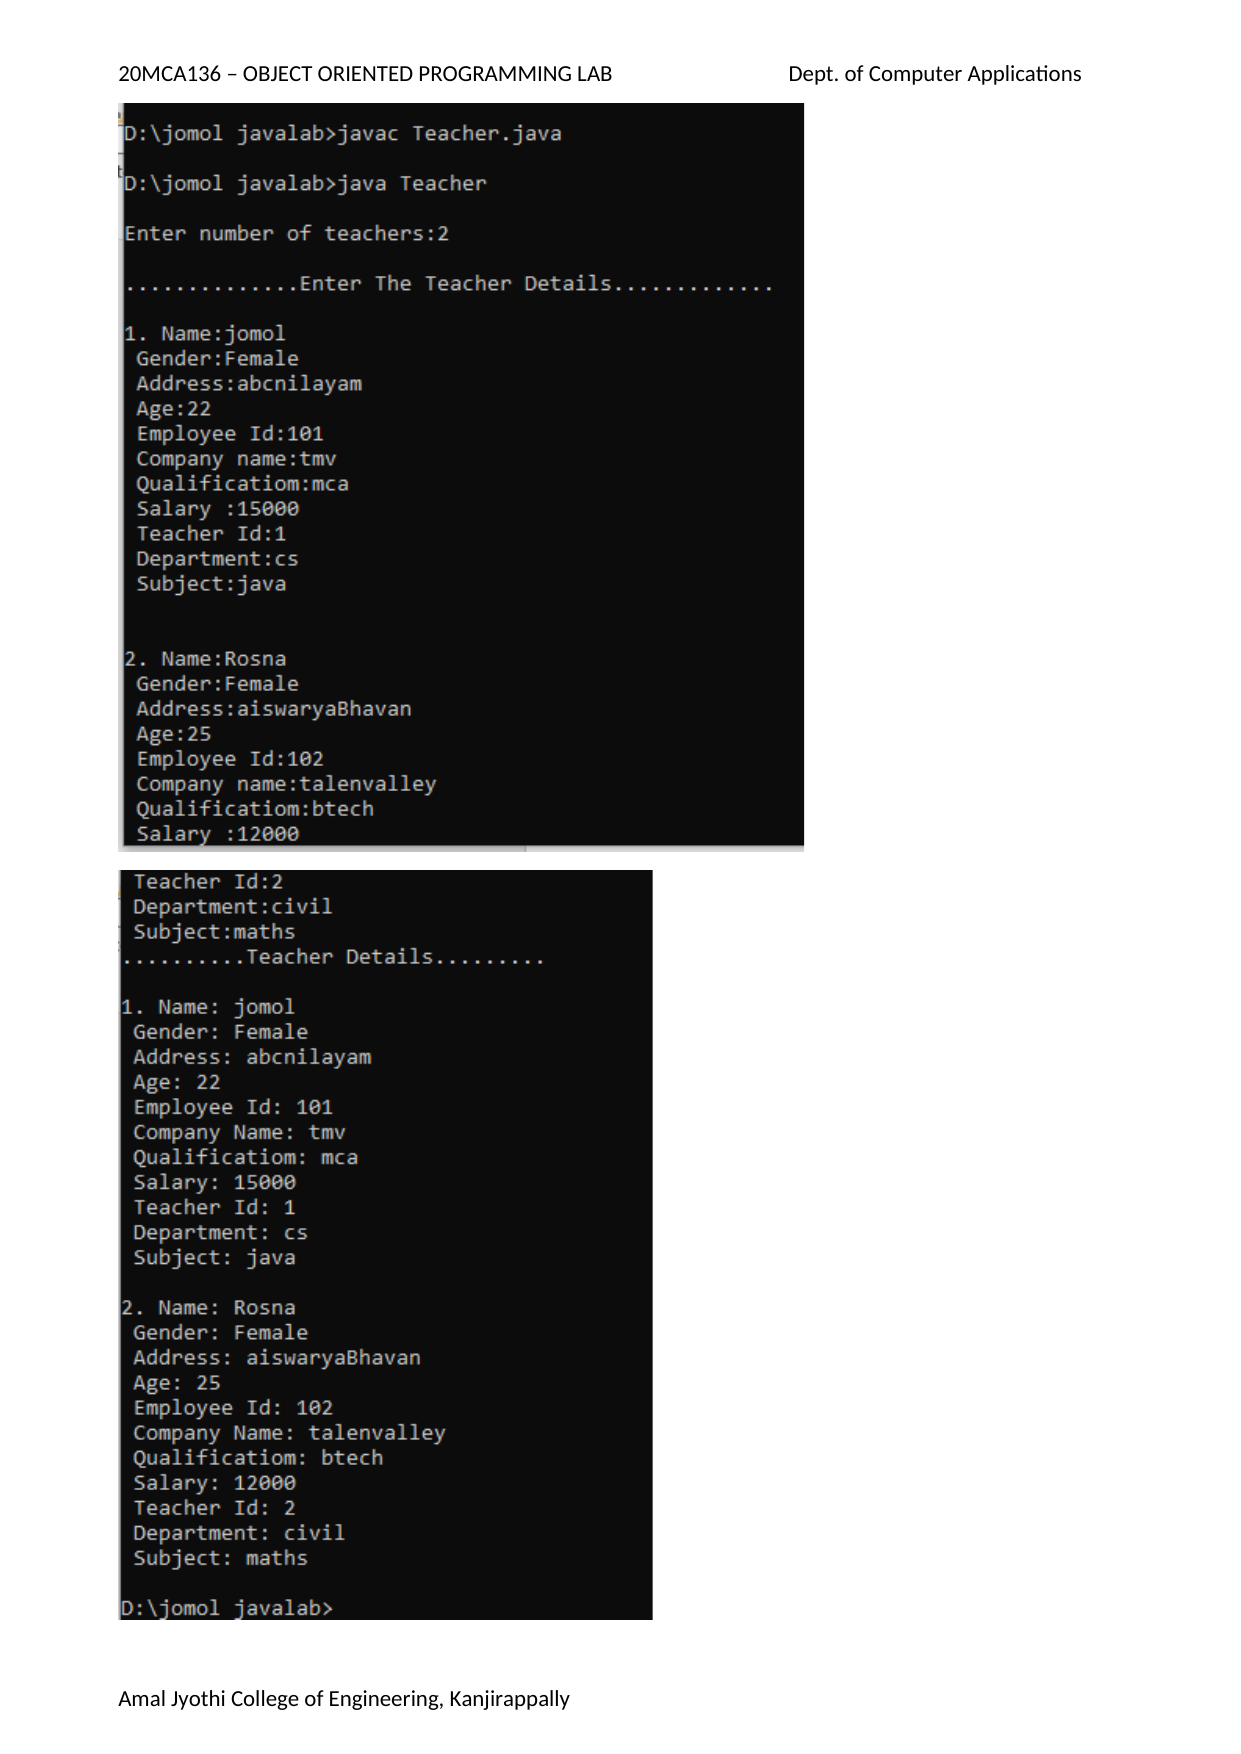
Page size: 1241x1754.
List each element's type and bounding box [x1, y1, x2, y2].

picture [118, 103, 805, 852]
picture [118, 870, 653, 1620]
